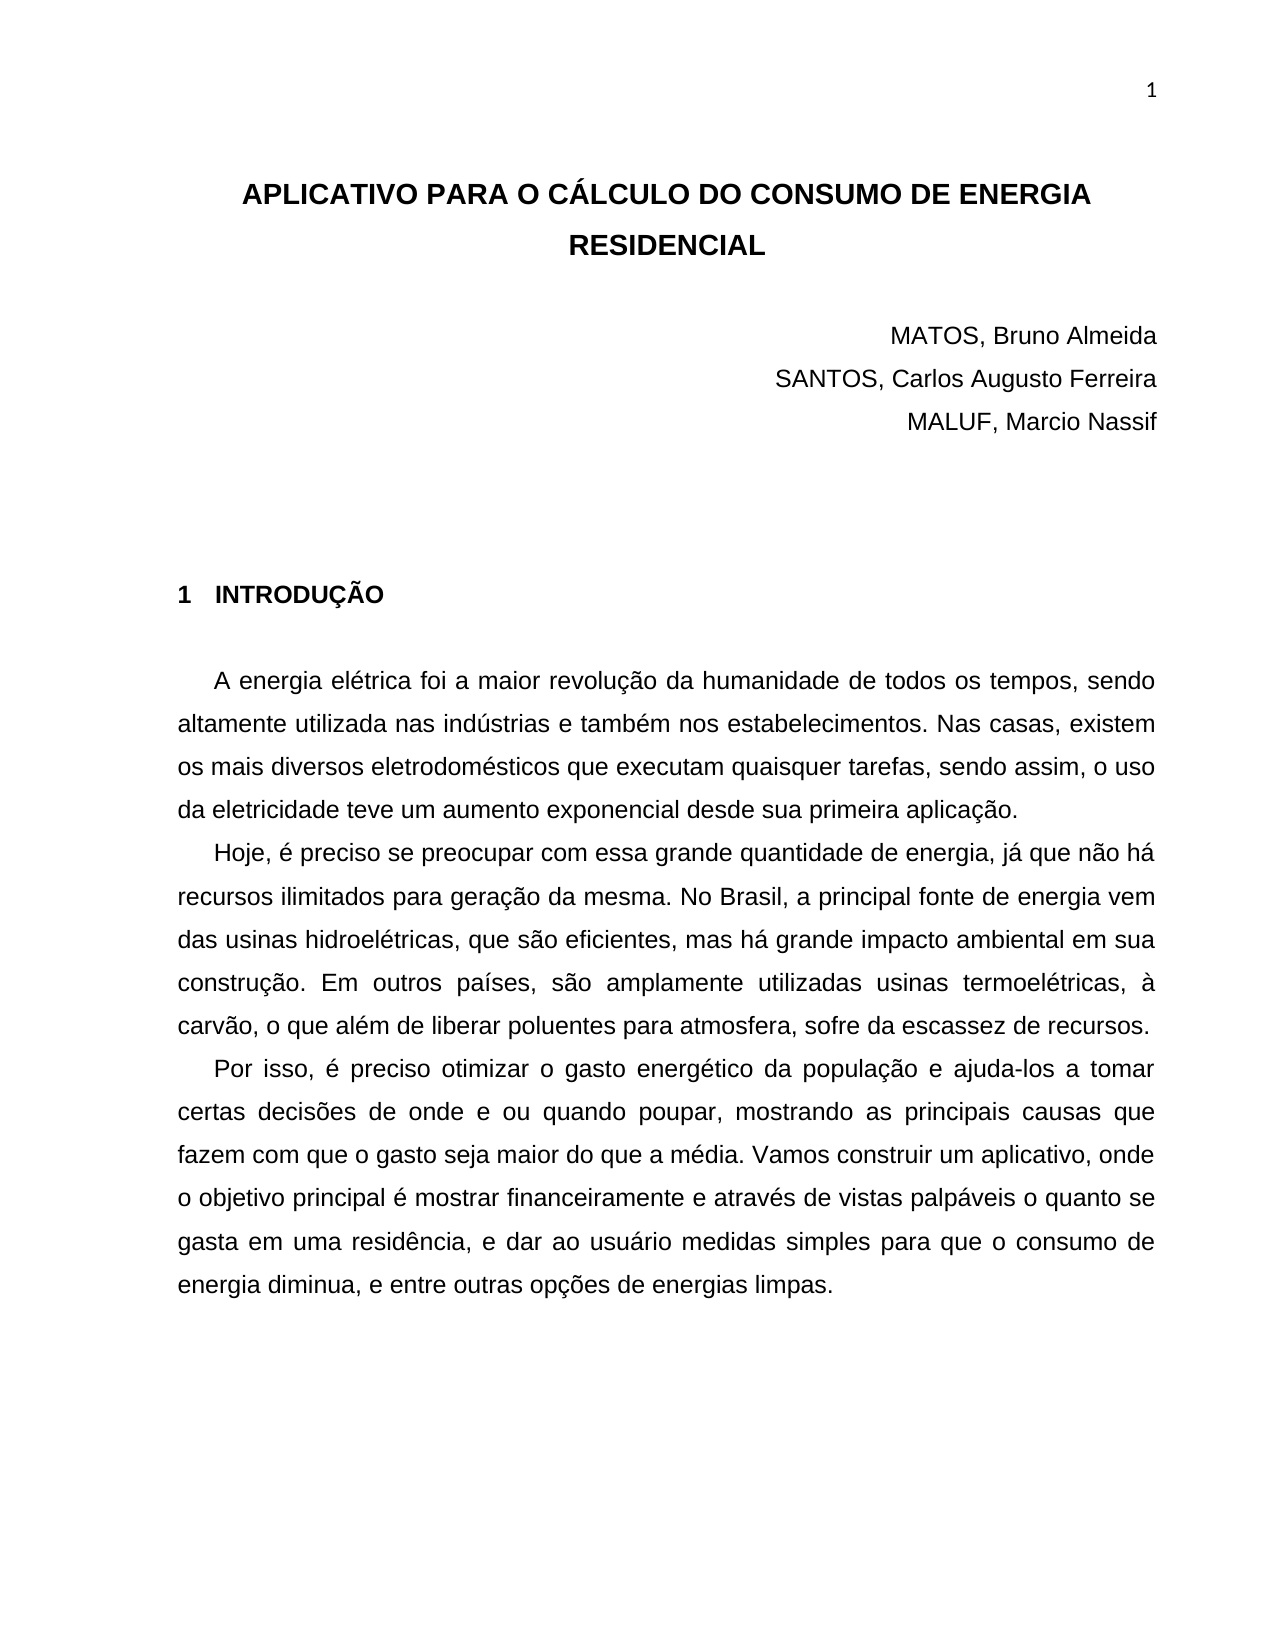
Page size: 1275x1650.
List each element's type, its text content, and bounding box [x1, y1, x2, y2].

text Hoje, é preciso se preocupar com essa grande quantidade de energia, já que não há recursos ilimitados para geração da mesma. No Brasil, a principal fonte de energia vem das usinas hidroelétricas, que são eficientes, mas há grande impacto ambiental em sua construção. Em outros países, são amplamente utilizadas usinas termoelétricas, à carvão, o que além de liberar poluentes para atmosfera, sofre da escassez de recursos. [177, 838, 1157, 1040]
text APLICATIVO PARA O CÁLCULO DO CONSUMO DE ENERGIA RESIDENCIAL [177, 177, 1157, 261]
text MALUF, Marcio Nassif [177, 407, 1157, 436]
text SANTOS, Carlos Augusto Ferreira [177, 364, 1157, 393]
list INTRODUÇÃO [177, 580, 1157, 608]
text Por isso, é preciso otimizar o gasto energético da população e ajuda-los a tomar certas decisões de onde e ou quando poupar, mostrando as principais causas que fazem com que o gasto seja maior do que a média. Vamos construir um aplicativo, onde o objetivo principal é mostrar financeiramente e através de vistas palpáveis o quanto se gasta em uma residência, e dar ao usuário medidas simples para que o consumo de energia diminua, e entre outras opções de energias limpas. [177, 1054, 1157, 1298]
text A energia elétrica foi a maior revolução da humanidade de todos os tempos, sendo altamente utilizada nas indústrias e também nos estabelecimentos. Nas casas, existem os mais diversos eletrodomésticos que executam quaisquer tarefas, sendo assim, o uso da eletricidade teve um aumento exponencial desde sua primeira aplicação. [177, 666, 1157, 824]
text MATOS, Bruno Almeida [177, 321, 1157, 350]
